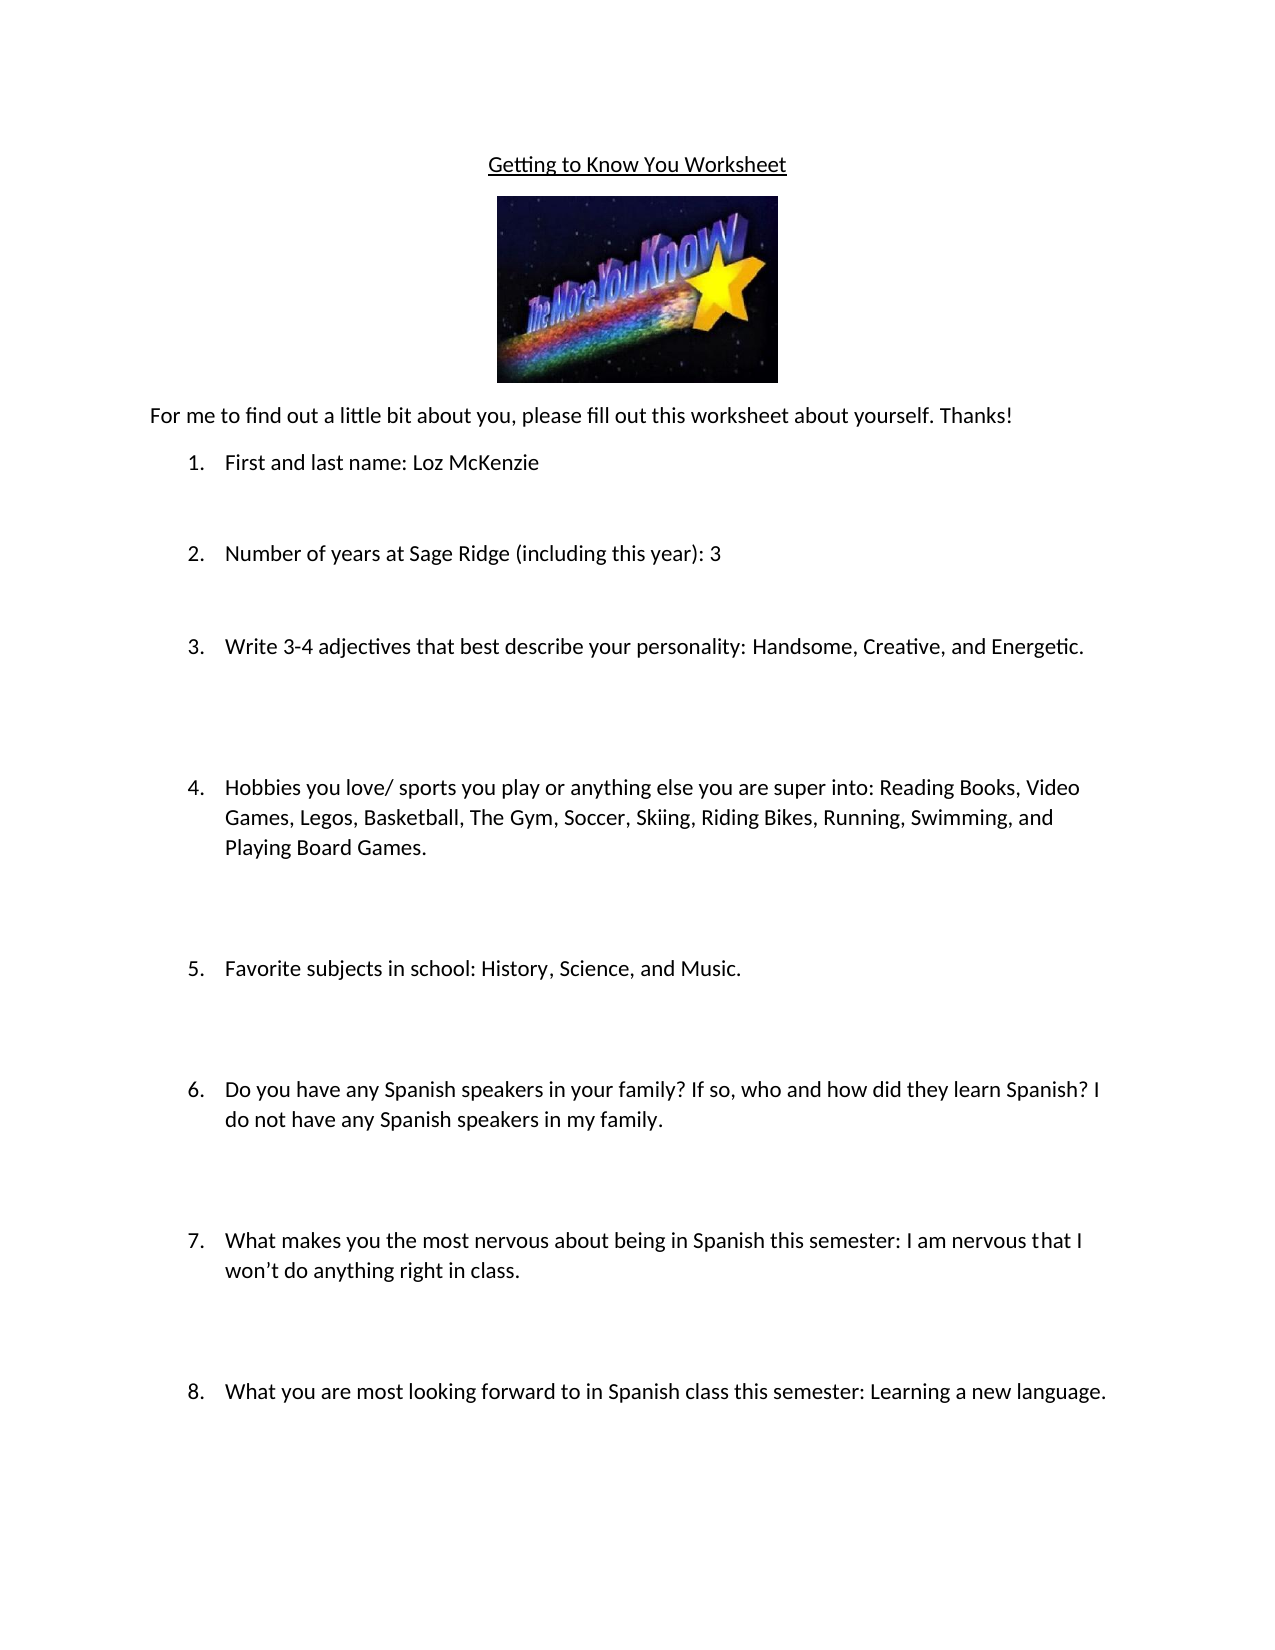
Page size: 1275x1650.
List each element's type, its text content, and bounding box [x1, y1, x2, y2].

list What you are most looking forward to in Spanish class this semester: Learning a new language. [187, 1377, 1125, 1405]
text Getting to Know You Worksheet [150, 150, 1125, 178]
list Number of years at Sage Ridge (including this year): 3 [187, 539, 1125, 567]
list Hobbies you love/ sports you play or anything else you are super into: Reading Books, Video Games, Legos, Basketball, The Gym, Soccer, Skiing, Riding Bikes, Running, Swimming, and Playing Board Games. [187, 773, 1125, 862]
list Favorite subjects in school: History, Science, and Music. [187, 954, 1125, 982]
list Write 3-4 adjectives that best describe your personality: Handsome, Creative, and Energetic. [187, 632, 1125, 661]
list What makes you the most nervous about being in Spanish this semester: I am nervous that I won’t do anything right in class. [187, 1226, 1125, 1284]
picture [497, 196, 778, 383]
list Do you have any Spanish speakers in your family? If so, who and how did they learn Spanish? I do not have any Spanish speakers in my family. [187, 1075, 1125, 1133]
list First and last name: Loz McKenzie [187, 448, 1125, 476]
text For me to find out a little bit about you, please fill out this worksheet about yourself. Thanks! [150, 401, 1125, 429]
